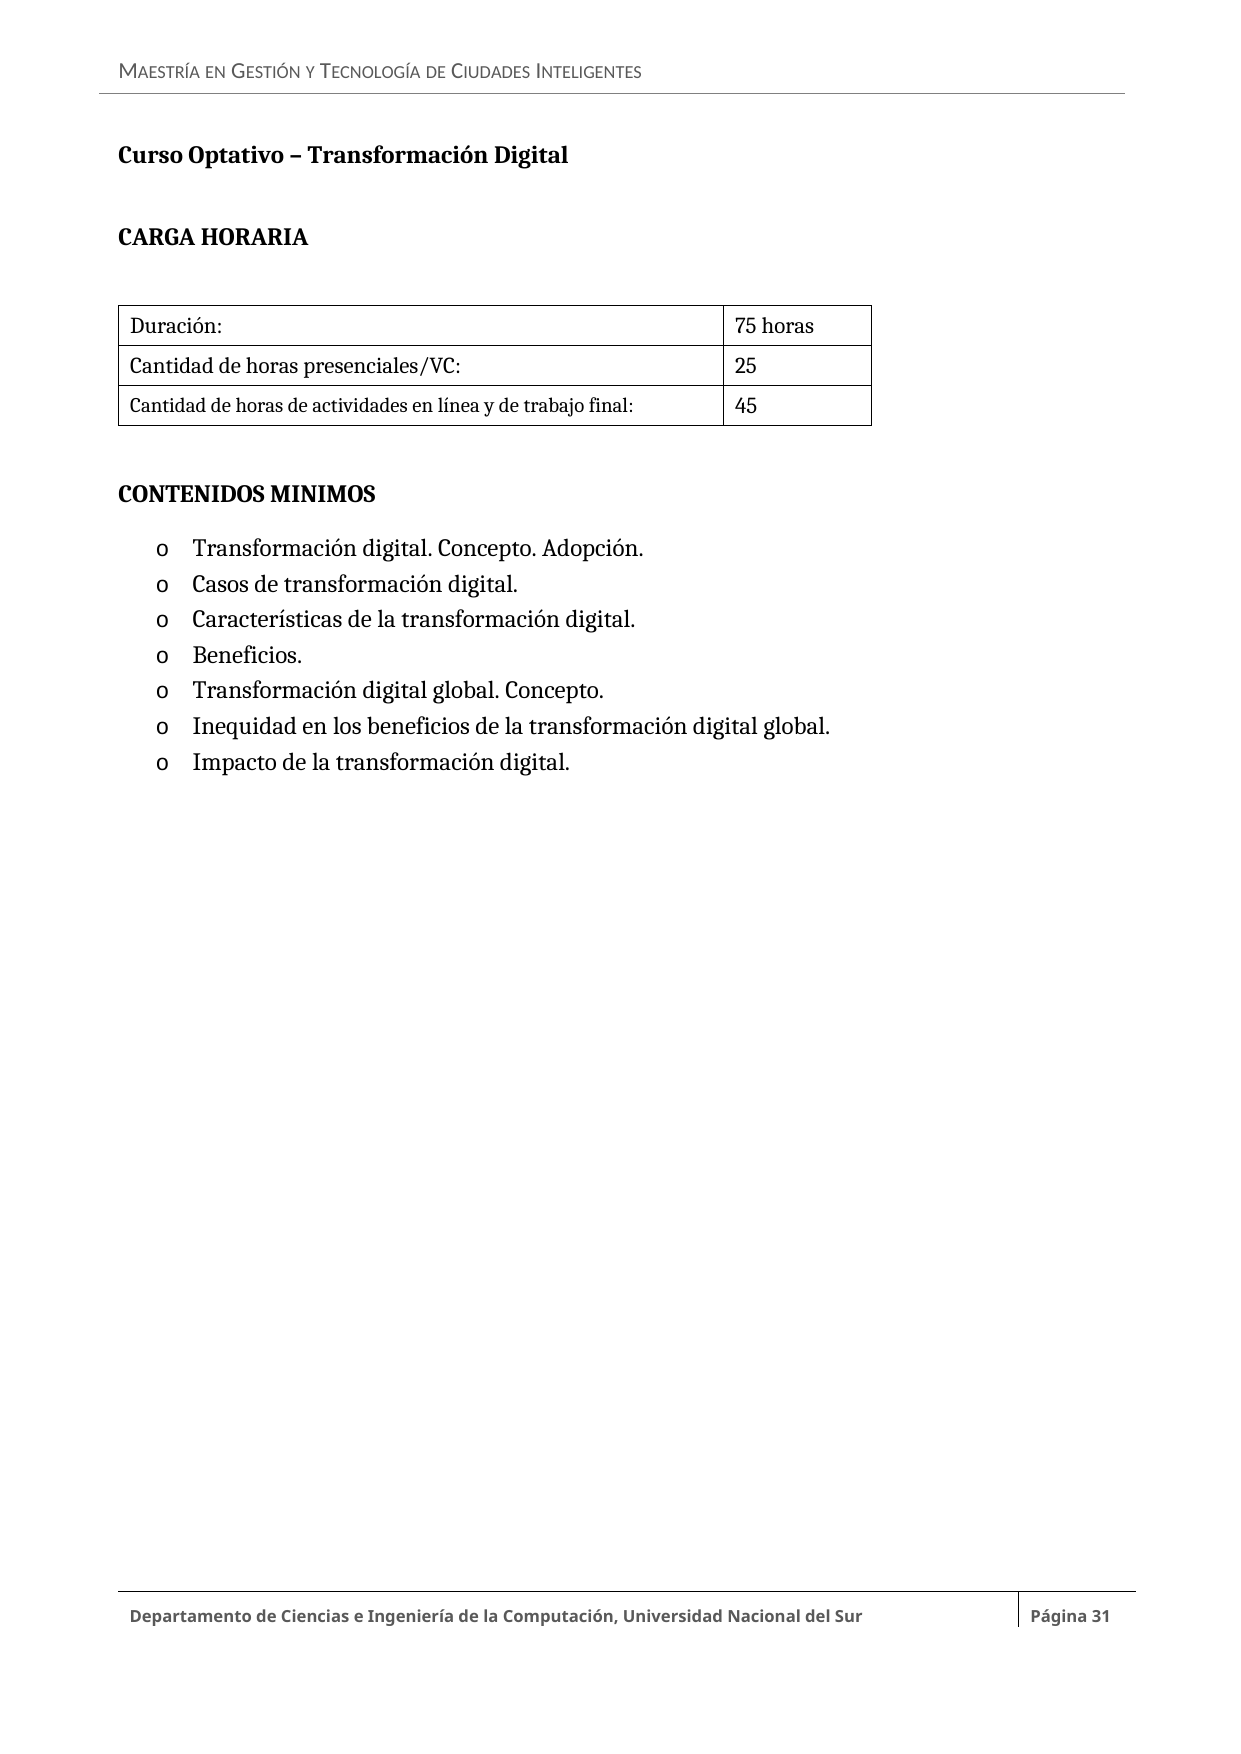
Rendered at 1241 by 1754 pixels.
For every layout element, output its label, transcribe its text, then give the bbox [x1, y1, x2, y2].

table_cell 25 [724, 346, 871, 385]
table_header 75 horas [724, 306, 871, 345]
list Inequidad en los beneficios de la transformación digital global. [155, 712, 1137, 741]
text CARGA HORARIA [118, 223, 1137, 251]
list Transformación digital global. Concepto. [155, 676, 1137, 706]
list Características de la transformación digital. [155, 605, 1137, 634]
list Beneficios. [155, 641, 1137, 670]
text CONTENIDOS MINIMOS [118, 480, 1137, 509]
table_cell Cantidad de horas presenciales/VC: [119, 346, 723, 385]
subtitle Curso Optativo – Transformación Digital [118, 141, 1137, 169]
list Impacto de la transformación digital. [155, 748, 1137, 777]
list Transformación digital. Concepto. Adopción. [155, 534, 1137, 563]
list Casos de transformación digital. [155, 569, 1137, 599]
table_cell Cantidad de horas de actividades en línea y de trabajo final: [119, 386, 723, 425]
table_header Duración: [119, 306, 723, 345]
table_cell 45 [724, 386, 871, 425]
